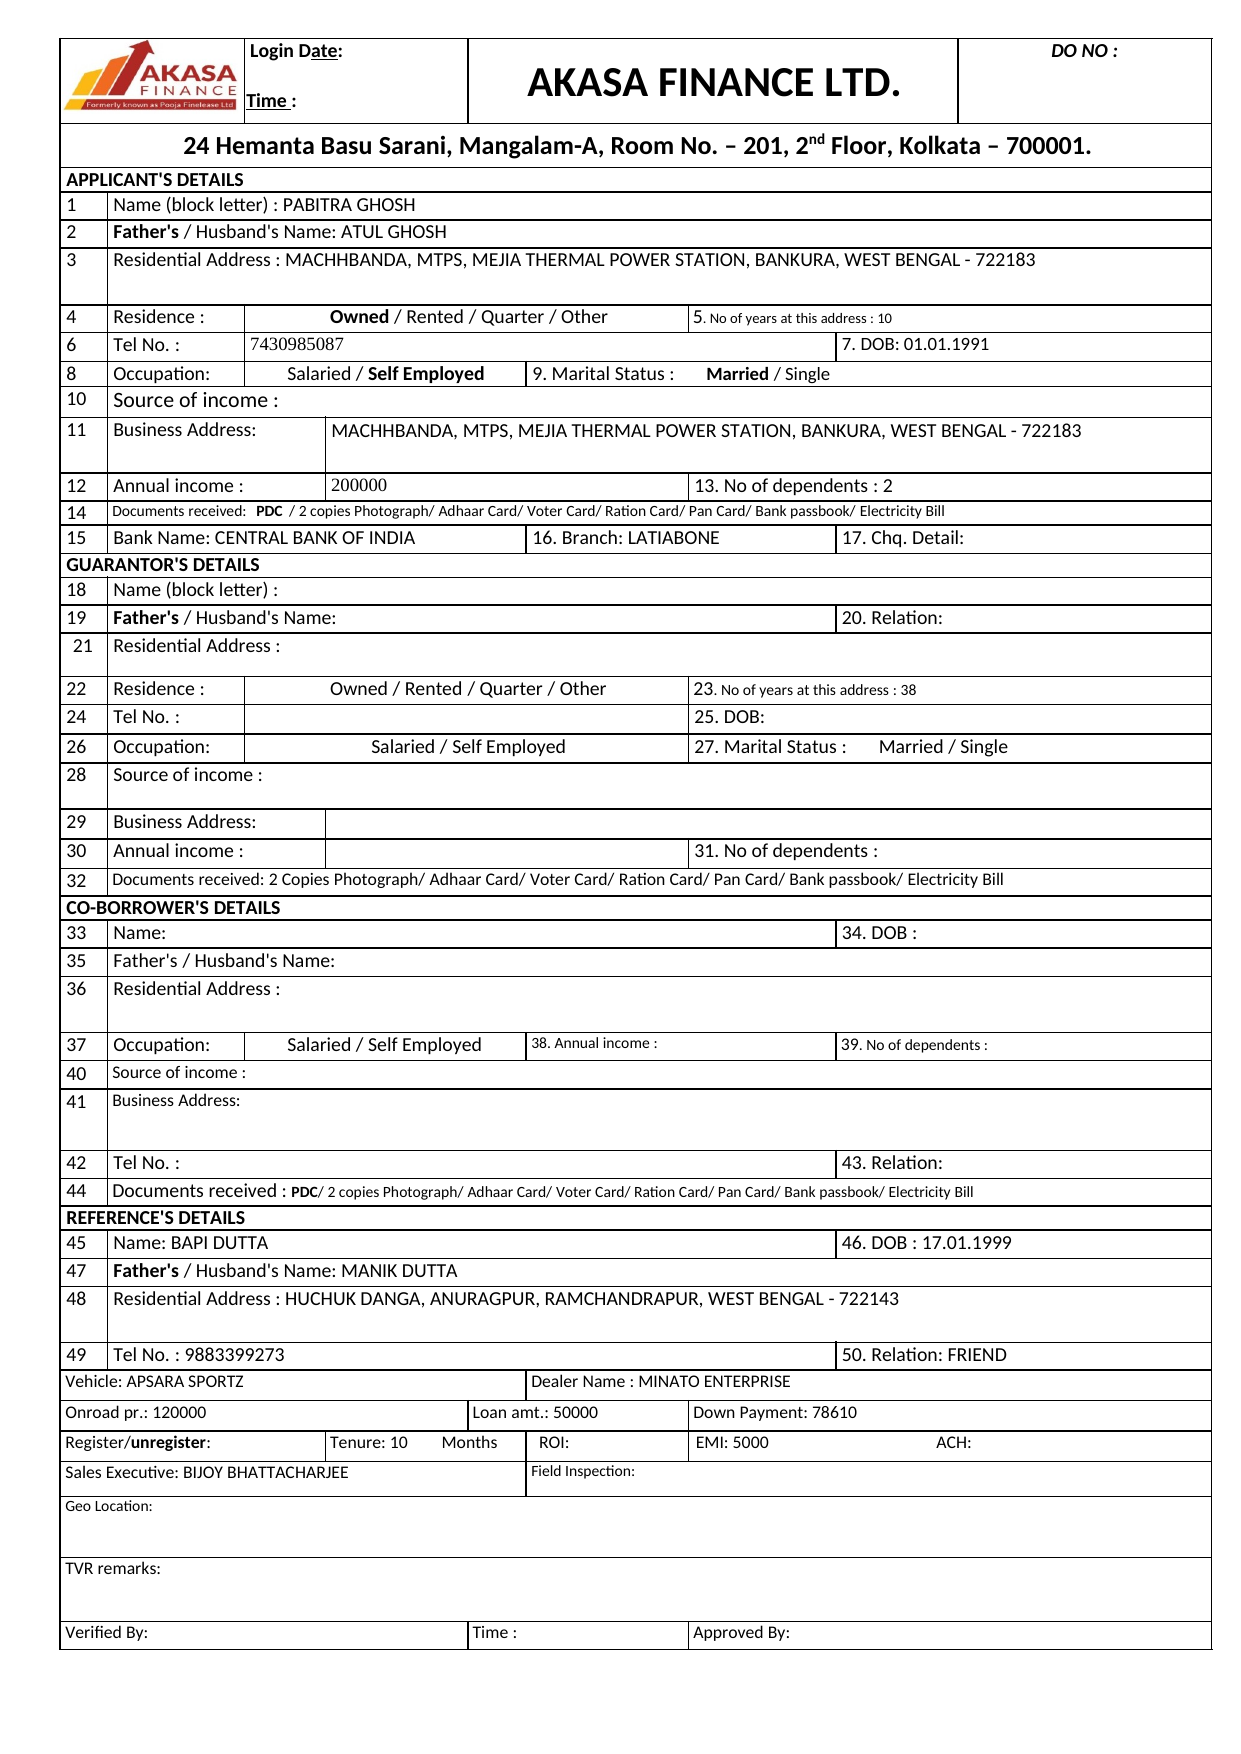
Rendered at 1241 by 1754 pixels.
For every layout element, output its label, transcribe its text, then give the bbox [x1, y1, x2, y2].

table_cell Owned / Rented / Quarter / Other [245, 306, 688, 332]
table_cell Bank Name: CENTRAL BANK OF INDIA [108, 526, 525, 552]
table_cell Father's / Husband's Name: MANIK DUTTA [108, 1259, 1211, 1286]
table_cell Father's / Husband's Name: [108, 606, 835, 632]
table_cell 11 [61, 418, 107, 472]
table_header [61, 39, 244, 122]
table_cell Name: BAPI DUTTA [108, 1231, 835, 1258]
table_cell Name (block letter) : PABITRA GHOSH [108, 193, 1211, 219]
table_cell ROI: [527, 1432, 688, 1461]
table_cell 38. Annual income : [527, 1033, 835, 1060]
table_cell TVR remarks: [61, 1558, 1211, 1621]
table_header AKASA FINANCE LTD. [469, 39, 957, 122]
table_cell 30 [61, 840, 107, 867]
table_cell Residence : [108, 677, 244, 703]
table_cell 3 [61, 249, 107, 304]
table_cell Business Address: [108, 1090, 1211, 1149]
table_cell 24 [61, 705, 107, 733]
table_cell 45 [61, 1231, 107, 1258]
table_cell 16. Branch: LATIABONE [527, 526, 835, 552]
table_cell 22 [61, 677, 107, 703]
table_cell Loan amt.: 50000 [469, 1401, 688, 1430]
table_cell 12 [61, 474, 107, 500]
table_cell Residential Address : HUCHUK DANGA, ANURAGPUR, RAMCHANDRAPUR, WEST BENGAL - 722143 [108, 1287, 1211, 1341]
table_cell Annual income : [108, 474, 325, 500]
table_cell 27. Marital Status : Married / Single [689, 735, 1211, 762]
table_cell Tenure: 10 Months [326, 1432, 525, 1461]
table_cell 35 [61, 949, 107, 976]
table_cell 19 [61, 606, 107, 632]
table_cell Residential Address : MACHHBANDA, MTPS, MEJIA THERMAL POWER STATION, BANKURA, WEST BENGAL - 722183 [108, 249, 1211, 304]
table_header Login Date: Time : [245, 39, 467, 122]
table_cell 47 [61, 1259, 107, 1286]
table_cell Salaried / Self Employed [245, 362, 525, 386]
table_cell 25. DOB: [689, 705, 1211, 733]
table_cell Name: [108, 921, 835, 947]
table_cell 15 [61, 526, 107, 552]
table_cell Field Inspection: [527, 1462, 1211, 1496]
table_cell 8 [61, 362, 107, 386]
table_cell Verified By: [61, 1622, 467, 1649]
table_cell [326, 810, 1211, 838]
table_cell 5. No of years at this address : 10 [689, 306, 1211, 332]
table_cell 9. Marital Status : Married / Single [527, 362, 1211, 386]
table_cell Residential Address : [108, 977, 1211, 1032]
table_cell Business Address: [108, 810, 325, 838]
table_cell REFERENCE'S DETAILS [61, 1207, 1211, 1229]
table_cell Name (block letter) : [108, 578, 1211, 604]
table_cell Residence : [108, 306, 244, 332]
table_cell Dealer Name : MINATO ENTERPRISE [527, 1371, 1211, 1400]
table_cell Occupation: [108, 1033, 244, 1060]
table_cell Onroad pr.: 120000 [61, 1401, 467, 1430]
table_cell 10 [61, 387, 107, 416]
table_cell Owned / Rented / Quarter / Other [245, 677, 688, 703]
table_cell 26 [61, 735, 107, 762]
table_cell MACHHBANDA, MTPS, MEJIA THERMAL POWER STATION, BANKURA, WEST BENGAL - 722183 [326, 418, 1211, 472]
table_cell 50. Relation: FRIEND [837, 1343, 1211, 1369]
table_cell 200000 [326, 474, 688, 500]
table_cell Source of income : [108, 1061, 1211, 1088]
table_cell 37 [61, 1033, 107, 1060]
table_cell Tel No. : [108, 1151, 835, 1177]
table_cell CO-BORROWER'S DETAILS [61, 897, 1211, 919]
table_cell Occupation: [108, 362, 244, 386]
table_cell 39. No of dependents : [837, 1033, 1211, 1060]
table_cell 31. No of dependents : [689, 840, 1211, 867]
table_cell 1 [61, 193, 107, 219]
table_cell GUARANTOR'S DETAILS [61, 554, 1211, 576]
table_cell [245, 705, 688, 733]
table_cell Business Address: [108, 418, 325, 472]
table_cell Sales Executive: BIJOY BHATTACHARJEE [61, 1462, 525, 1496]
table_cell 4 [61, 306, 107, 332]
table_cell [326, 840, 688, 867]
table_cell Father's / Husband's Name: [108, 949, 1211, 976]
table_cell Source of income : [108, 764, 1211, 808]
table_cell Salaried / Self Employed [245, 735, 688, 762]
table_cell Documents received : PDC/ 2 copies Photograph/ Adhaar Card/ Voter Card/ Ration Card/ Pan Card/ Bank passbook/ Electricity Bill [108, 1179, 1211, 1205]
table_cell Tel No. : [108, 705, 244, 733]
table_cell 6 [61, 333, 107, 361]
table_cell 2 [61, 221, 107, 247]
table_cell 17. Chq. Detail: [837, 526, 1211, 552]
table_cell 21 [61, 634, 107, 676]
table_cell 42 [61, 1151, 107, 1177]
picture [62, 39, 239, 114]
table_cell 49 [61, 1343, 107, 1369]
table_cell 44 [61, 1179, 107, 1205]
table_cell Father's / Husband's Name: ATUL GHOSH [108, 221, 1211, 247]
table_cell Annual income : [108, 840, 325, 867]
table_cell 36 [61, 977, 107, 1032]
table_cell Tel No. : [108, 333, 244, 361]
table_cell 28 [61, 764, 107, 808]
table_cell Register/unregister: [61, 1432, 325, 1461]
table_cell 43. Relation: [837, 1151, 1211, 1177]
table_cell 46. DOB : 17.01.1999 [837, 1231, 1211, 1258]
table_cell Tel No. : 9883399273 [108, 1343, 835, 1369]
table_cell 29 [61, 810, 107, 838]
table_cell 7430985087 [245, 333, 835, 361]
table_cell Approved By: [689, 1622, 1211, 1649]
table_header DO NO : [959, 39, 1211, 122]
table_cell 34. DOB : [837, 921, 1211, 947]
table_cell APPLICANT'S DETAILS [61, 168, 1211, 191]
table_cell Residential Address : [108, 634, 1211, 676]
table_cell Time : [469, 1622, 688, 1649]
table_cell Vehicle: APSARA SPORTZ [61, 1371, 525, 1400]
table_cell 48 [61, 1287, 107, 1341]
table_cell 13. No of dependents : 2 [689, 474, 1211, 500]
table_cell Source of income : [108, 387, 1211, 416]
table_cell 20. Relation: [837, 606, 1211, 632]
table_cell Occupation: [108, 735, 244, 762]
table_cell 7. DOB: 01.01.1991 [837, 333, 1211, 361]
table_cell 23. No of years at this address : 38 [689, 677, 1211, 703]
table_cell 14 [61, 502, 107, 524]
table_cell Geo Location: [61, 1497, 1211, 1556]
table_cell 18 [61, 578, 107, 604]
table_cell 40 [61, 1061, 107, 1088]
table_cell 24 Hemanta Basu Sarani, Mangalam-A, Room No. – 201, 2nd Floor, Kolkata – 700001. [61, 124, 1211, 167]
table_cell Salaried / Self Employed [245, 1033, 525, 1060]
table_cell 33 [61, 921, 107, 947]
table_cell 41 [61, 1090, 107, 1149]
table_cell Down Payment: 78610 [689, 1401, 1211, 1430]
table_cell Documents received: PDC / 2 copies Photograph/ Adhaar Card/ Voter Card/ Ration Card/ Pan Card/ Bank passbook/ Electricity Bill [108, 502, 1211, 524]
table_cell 32 [61, 869, 107, 895]
table_cell EMI: 5000 ACH: [689, 1432, 1211, 1461]
table_cell Documents received: 2 Copies Photograph/ Adhaar Card/ Voter Card/ Ration Card/ Pan Card/ Bank passbook/ Electricity Bill [108, 869, 1211, 895]
